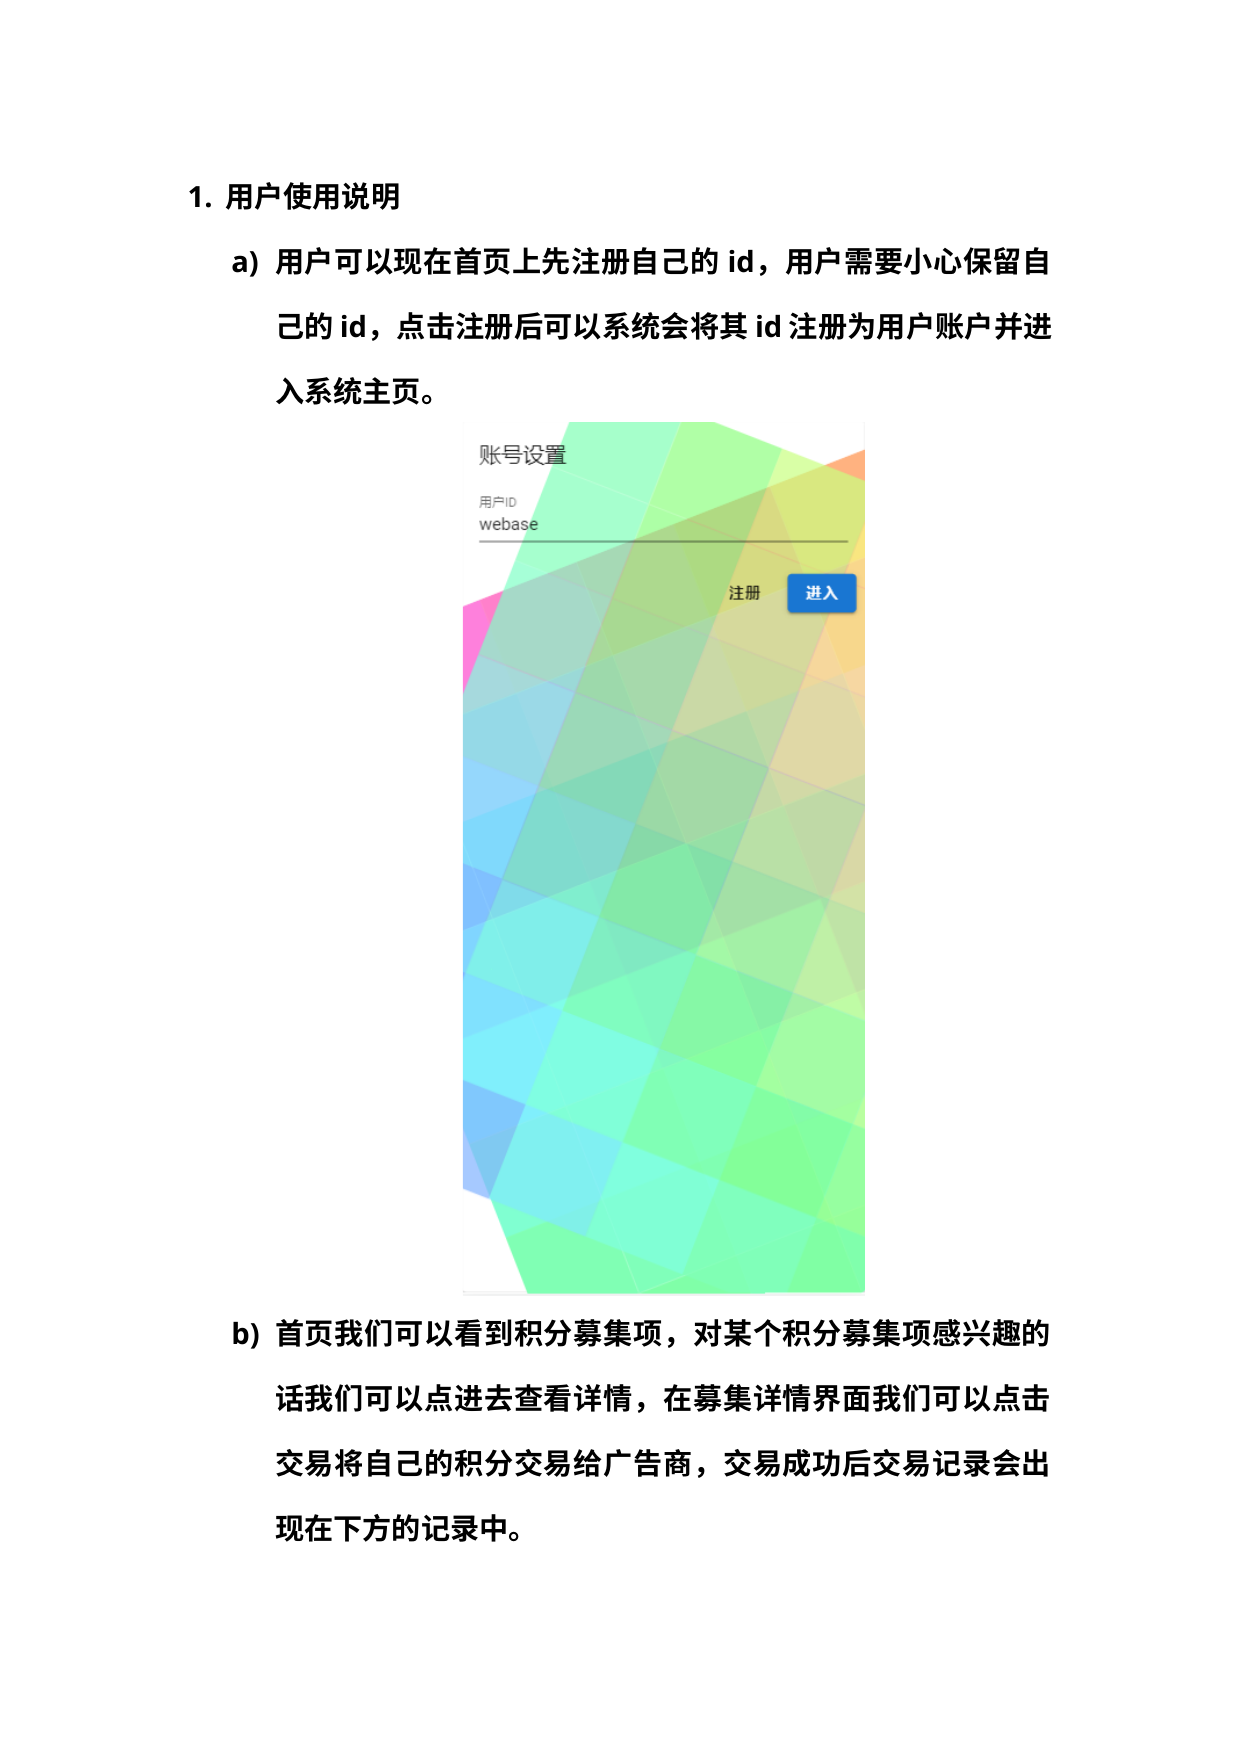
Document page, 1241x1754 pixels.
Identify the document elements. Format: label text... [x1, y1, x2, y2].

list 首页我们可以看到积分募集项，对某个积分募集项感兴趣的话我们可以点进去查看详情，在募集详情界面我们可以点击交易将自己的积分交易给广告商，交易成功后交易记录会出现在下方的记录中。 [231, 1299, 1053, 1559]
list 用户使用说明 [187, 162, 1053, 227]
picture [462, 422, 865, 1296]
list 用户可以现在首页上先注册自己的id，用户需要小心保留自己的id，点击注册后可以系统会将其id注册为用户账户并进入系统主页。 [231, 227, 1053, 422]
